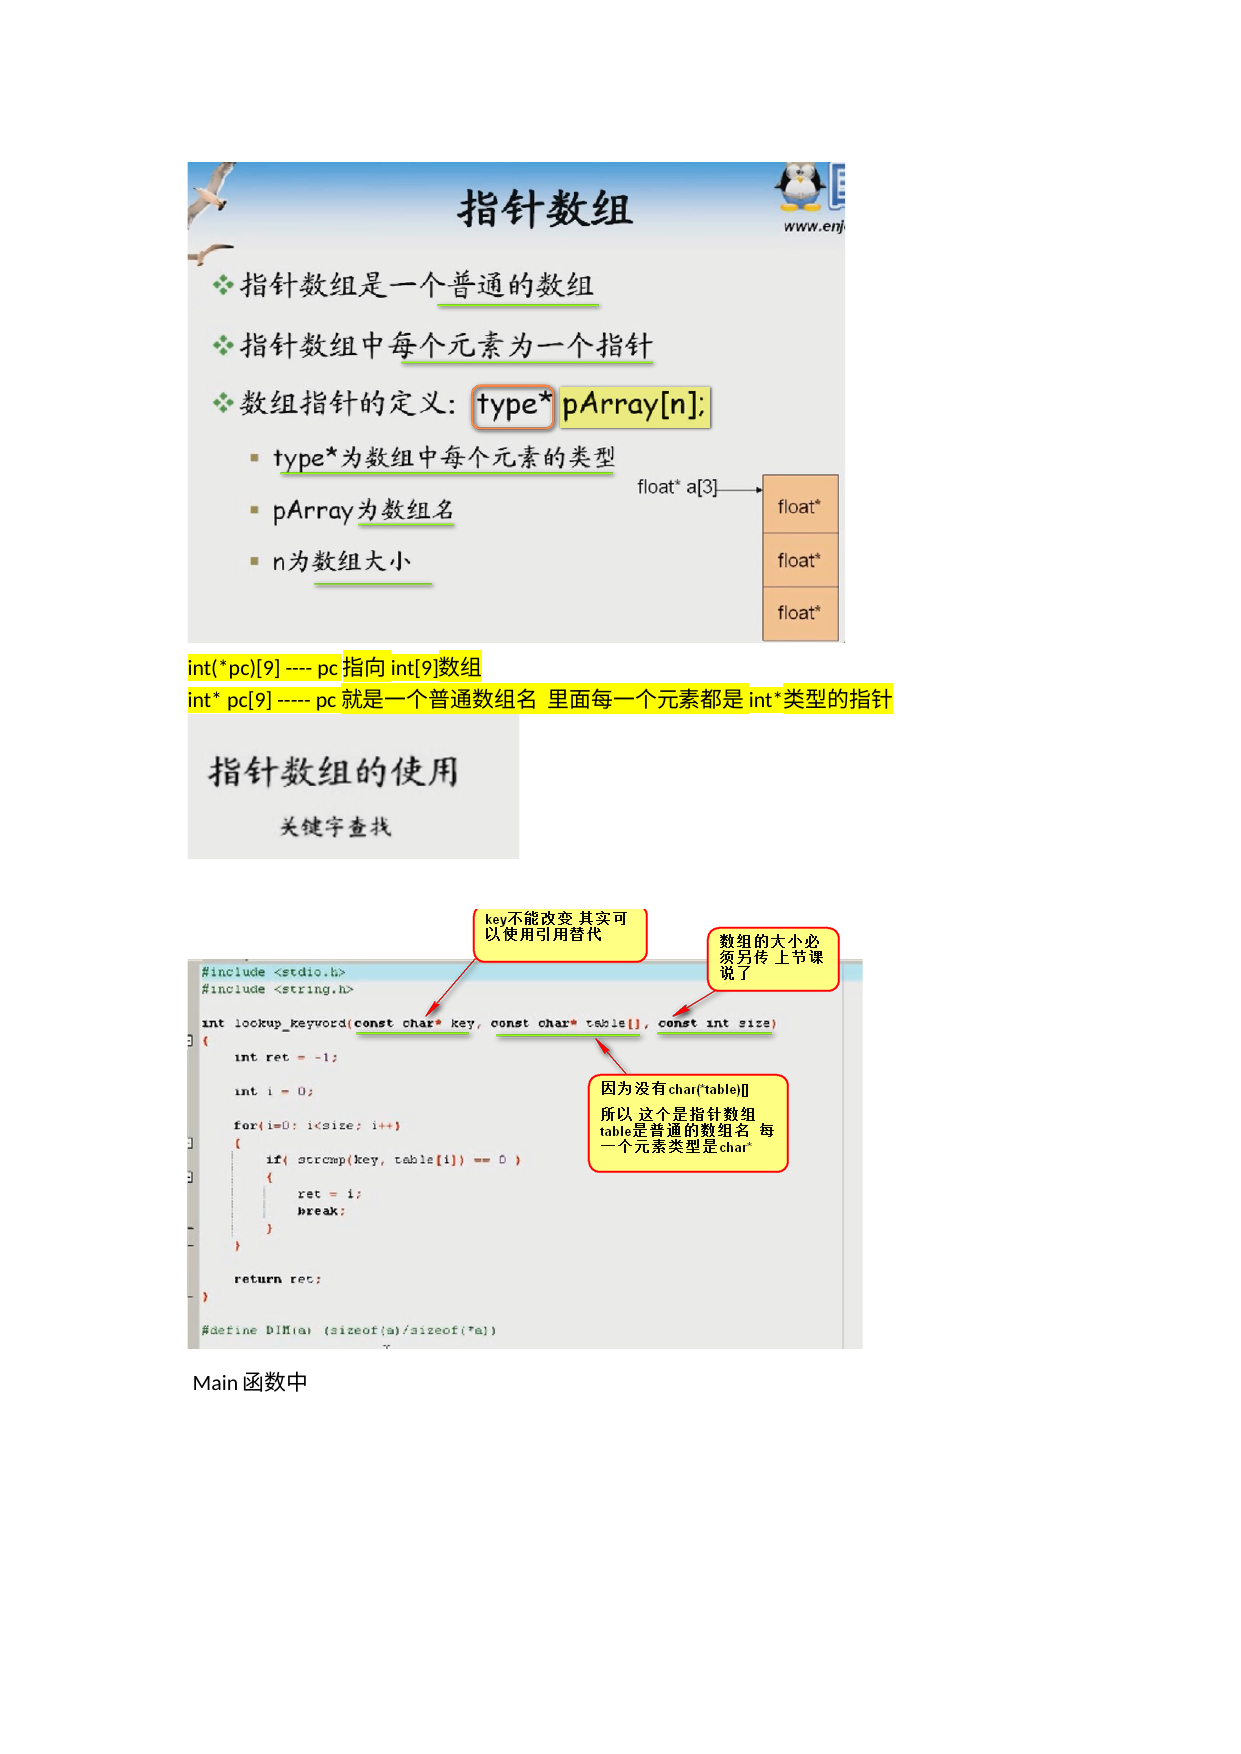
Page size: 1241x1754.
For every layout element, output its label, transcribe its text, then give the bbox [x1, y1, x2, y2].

text Main函数中 [187, 1364, 1053, 1397]
text int* pc[9] ----- pc就是一个普通数组名 里面每一个元素都是int*类型的指针 [187, 682, 1053, 714]
picture [187, 909, 863, 1349]
text int(*pc)[9] ---- pc指向int[9]数组 [187, 649, 1053, 682]
picture [187, 714, 520, 859]
picture [187, 162, 846, 643]
